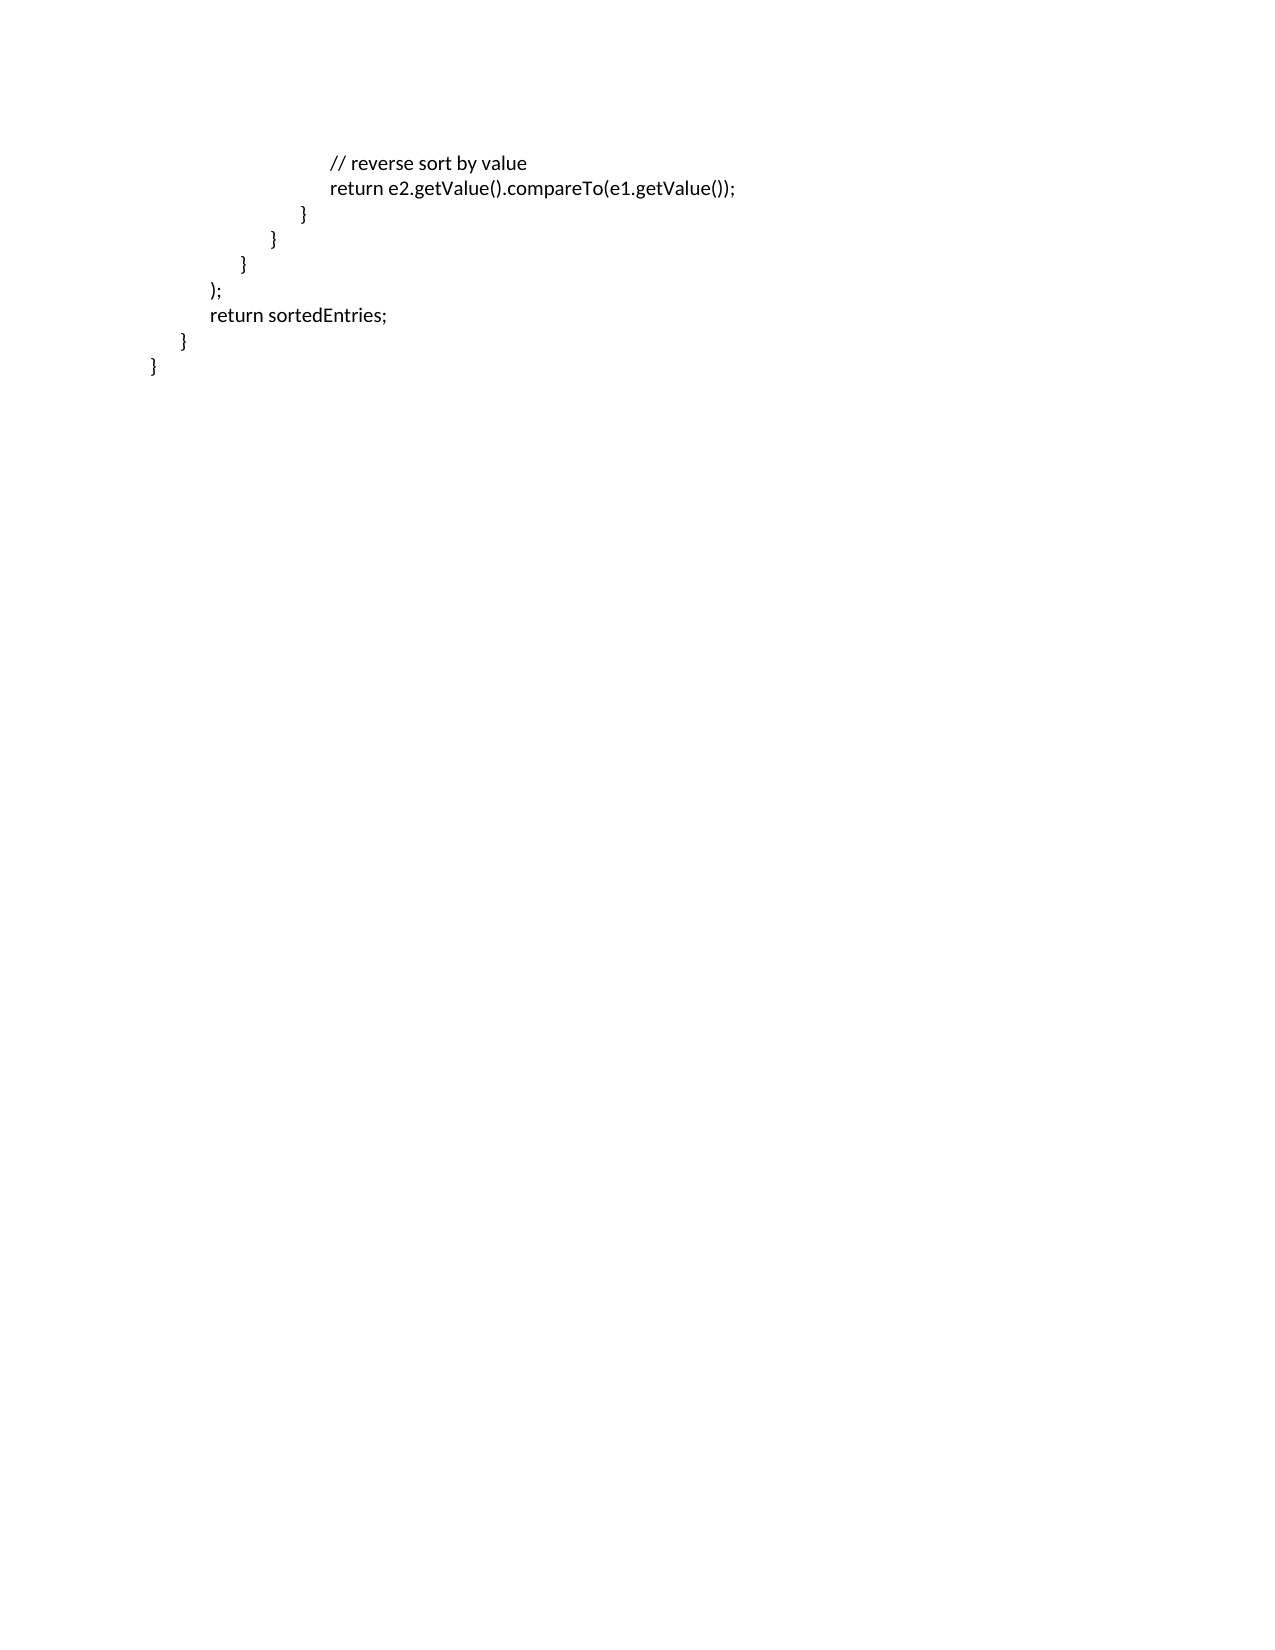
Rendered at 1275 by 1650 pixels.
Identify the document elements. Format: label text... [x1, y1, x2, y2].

text return e2.getValue().compareTo(e1.getValue()); [150, 175, 1125, 201]
text return sortedEntries; [150, 302, 1125, 328]
text } [150, 252, 1125, 277]
text } [150, 201, 1125, 226]
text } [150, 226, 1125, 252]
text // reverse sort by value [150, 150, 1125, 175]
text } [150, 328, 1125, 353]
text } [150, 353, 1125, 379]
text ); [150, 277, 1125, 302]
